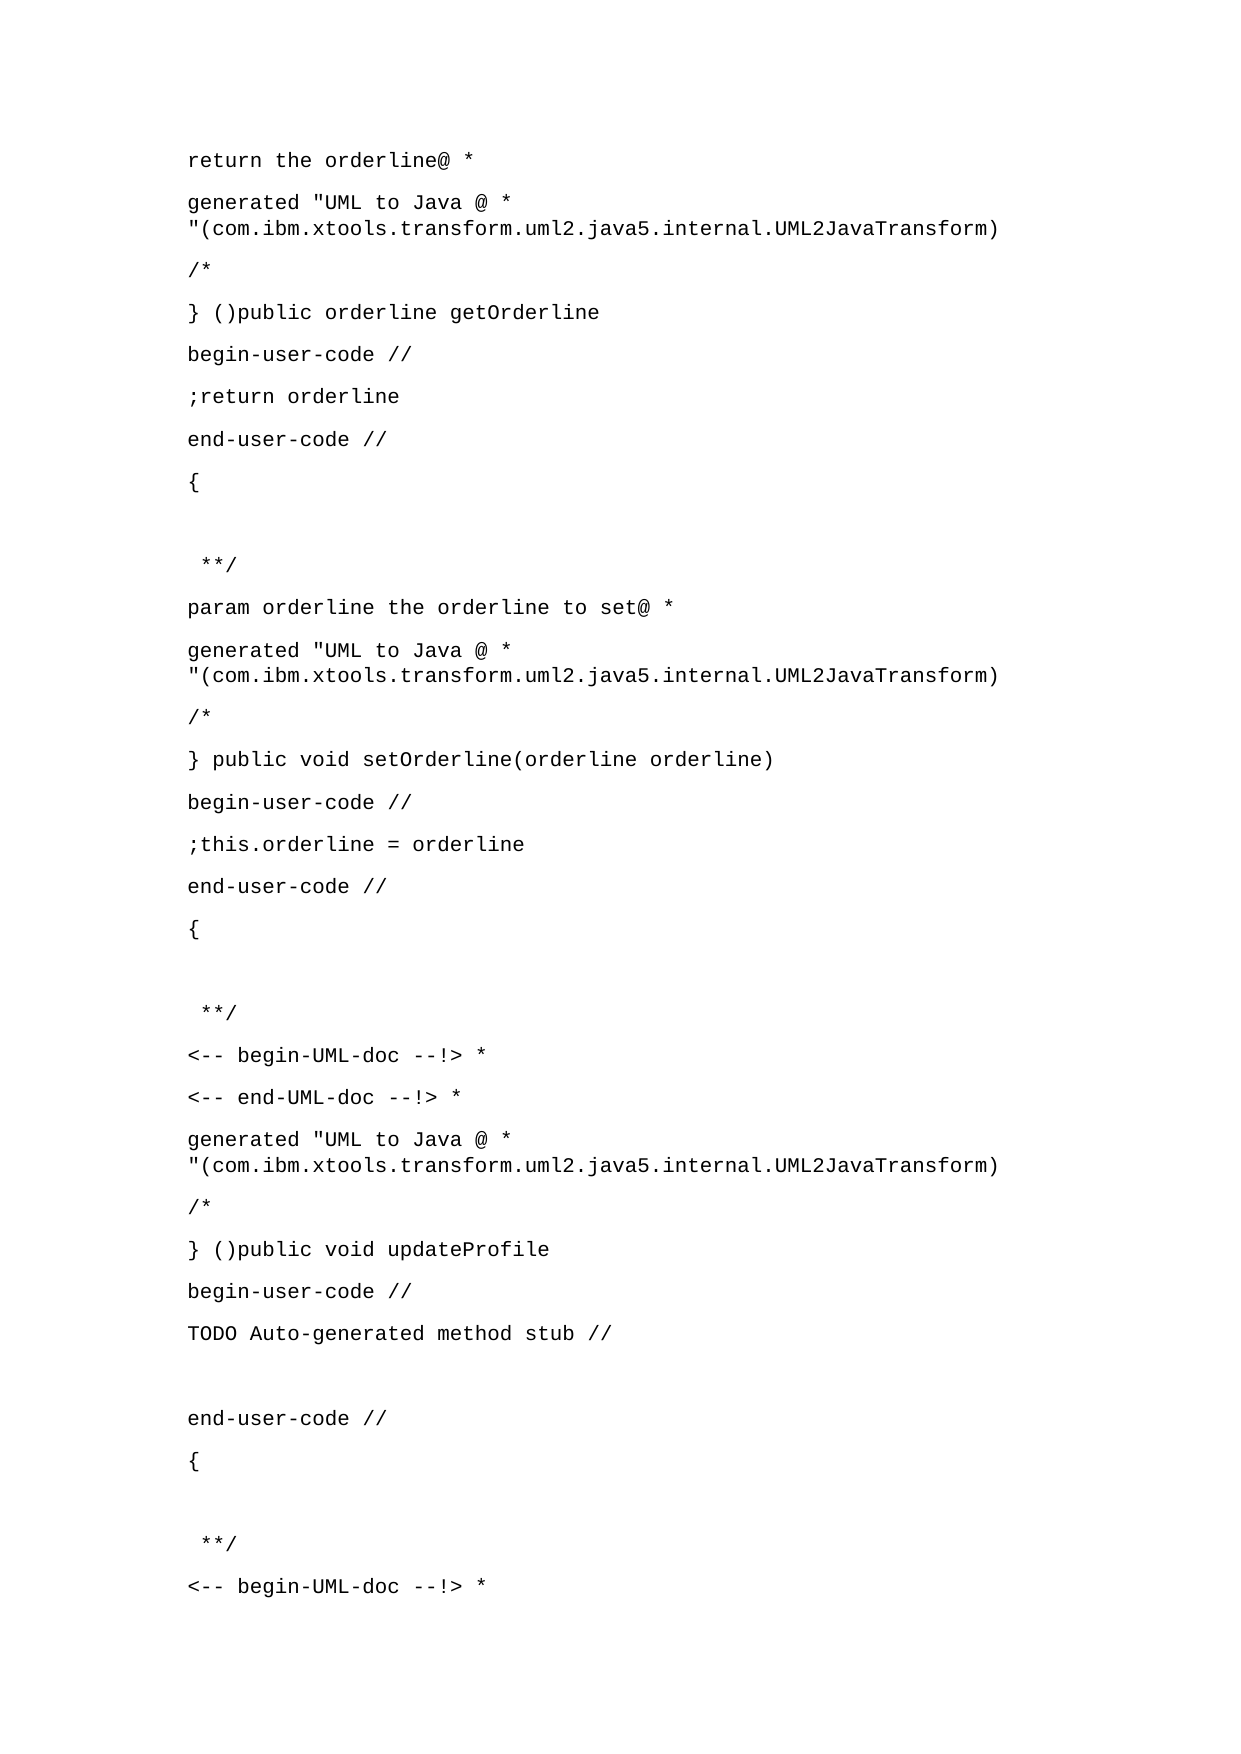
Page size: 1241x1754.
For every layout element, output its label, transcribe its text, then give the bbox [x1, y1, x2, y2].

text * @return the orderline [187, 150, 1053, 174]
text // begin-user-code [187, 1281, 1053, 1305]
text } [187, 1450, 1053, 1474]
text */ [187, 707, 1053, 731]
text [187, 192, 1053, 241]
text // begin-user-code [187, 344, 1053, 368]
text /** [187, 1534, 1053, 1558]
text * <!-- end-UML-doc --> [187, 1087, 1053, 1111]
text * <!-- begin-UML-doc --> [187, 1045, 1053, 1068]
text */ [187, 260, 1053, 283]
text // end-user-code [187, 429, 1053, 452]
text // end-user-code [187, 876, 1053, 900]
text * @generated "UML to Java (com.ibm.xtools.transform.uml2.java5.internal.UML2JavaTransform)" [187, 639, 1053, 689]
text * @generated "UML to Java (com.ibm.xtools.transform.uml2.java5.internal.UML2JavaTransform)" [187, 1129, 1053, 1178]
text } [187, 471, 1053, 494]
text /** [187, 555, 1053, 579]
text this.orderline = orderline; [187, 834, 1053, 857]
text public void setOrderline(orderline orderline) { [187, 749, 1053, 773]
text public void updateProfile() { [187, 1239, 1053, 1263]
text // end-user-code [187, 1408, 1053, 1431]
text /** [187, 1003, 1053, 1026]
text public orderline getOrderline() { [187, 302, 1053, 326]
text // TODO Auto-generated method stub [187, 1323, 1053, 1347]
text // begin-user-code [187, 792, 1053, 815]
text * <!-- begin-UML-doc --> [187, 1577, 1053, 1600]
text * @param orderline the orderline to set [187, 597, 1053, 621]
text return orderline; [187, 386, 1053, 410]
text */ [187, 1197, 1053, 1221]
text } [187, 918, 1053, 942]
